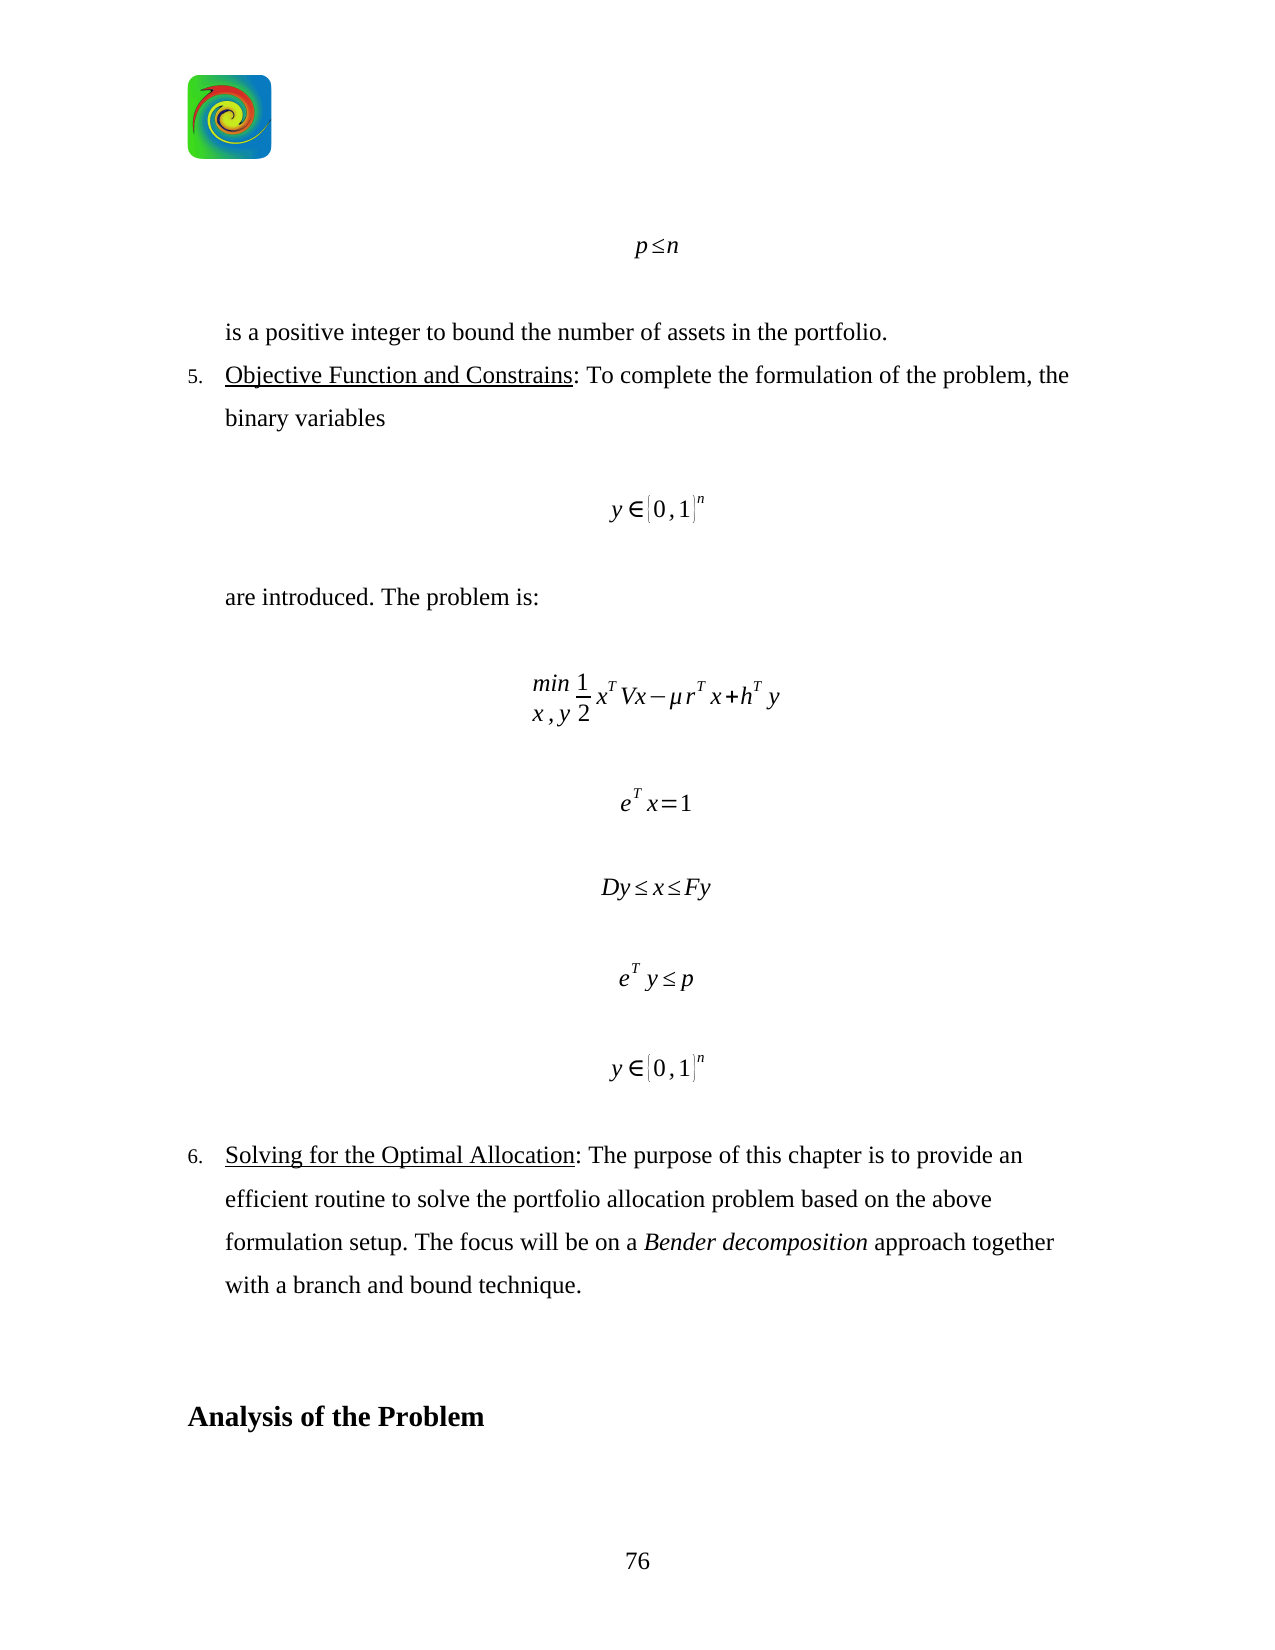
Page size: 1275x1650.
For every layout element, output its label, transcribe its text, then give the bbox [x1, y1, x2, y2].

list Solving for the Optimal Allocation: The purpose of this chapter is to provide an efficient routine to solve the portfolio allocation problem based on the above formulation setup. The focus will be on a Bender decomposition approach together with a branch and bound technique. [187, 1141, 1087, 1299]
picture [220, 75, 272, 159]
list Objective Function and Constrains: To complete the formulation of the problem, the binary variables [187, 360, 1087, 432]
list are introduced. The problem is: [225, 582, 1087, 611]
picture [187, 75, 261, 159]
text Analysis of the Problem [187, 1399, 1087, 1433]
list is a positive integer to bound the number of assets in the portfolio. [225, 317, 1087, 346]
